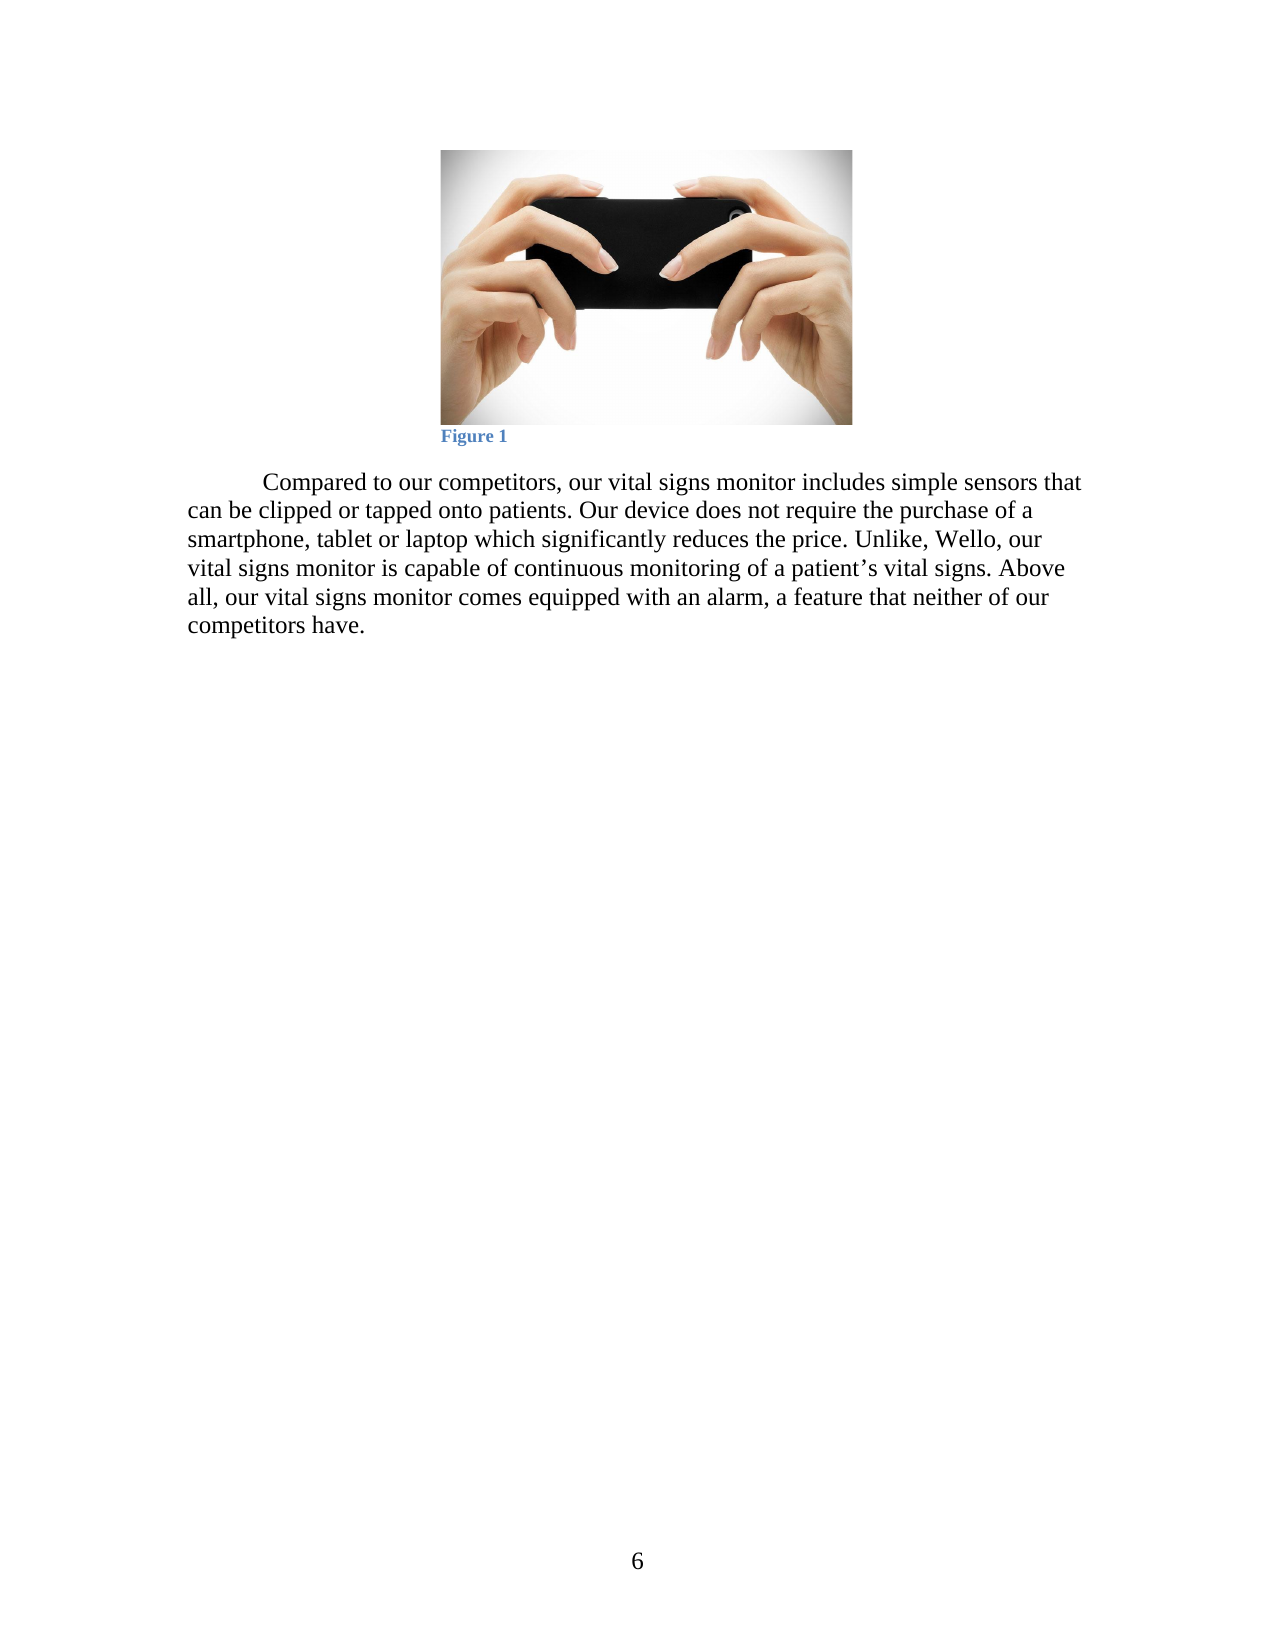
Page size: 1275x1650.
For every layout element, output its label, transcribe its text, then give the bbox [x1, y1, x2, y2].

text Figure 1 [366, 424, 1087, 446]
picture [440, 150, 853, 425]
text Compared to our competitors, our vital signs monitor includes simple sensors that can be clipped or tapped onto patients. Our device does not require the purchase of a smartphone, tablet or laptop which significantly reduces the price. Unlike, Wello, our vital signs monitor is capable of continuous monitoring of a patient’s vital signs. Above all, our vital signs monitor comes equipped with an alarm, a feature that neither of our competitors have. [187, 467, 1087, 639]
